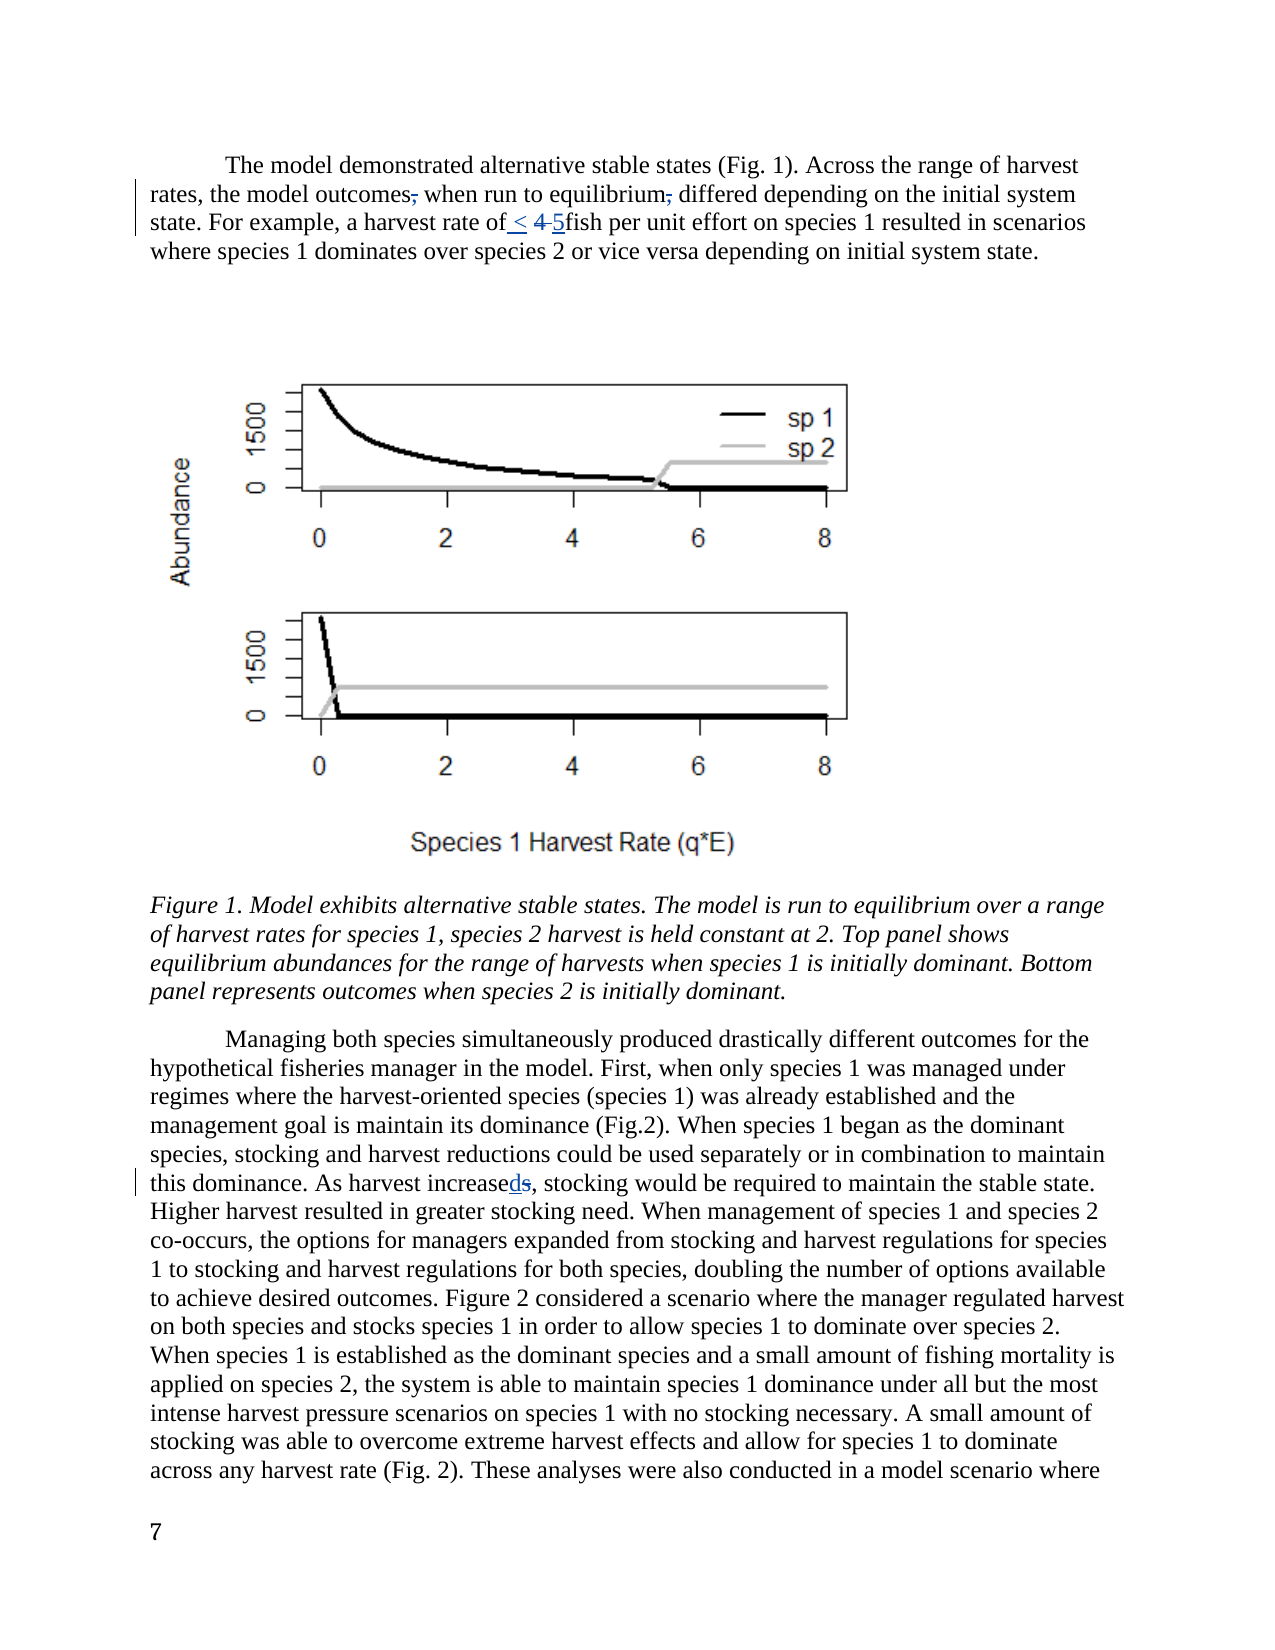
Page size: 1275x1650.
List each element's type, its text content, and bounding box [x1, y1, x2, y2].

picture [150, 265, 908, 872]
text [150, 1024, 1125, 1484]
text Figure 1. Model exhibits alternative stable states. The model is run to equilibrium over a range of harvest rates for species 1, species 2 harvest is held constant at 2. Top panel shows equilibrium abundances for the range of harvests when species 1 is initially dominant. Bottom panel represents outcomes when species 2 is initially dominant. [150, 890, 1125, 1005]
